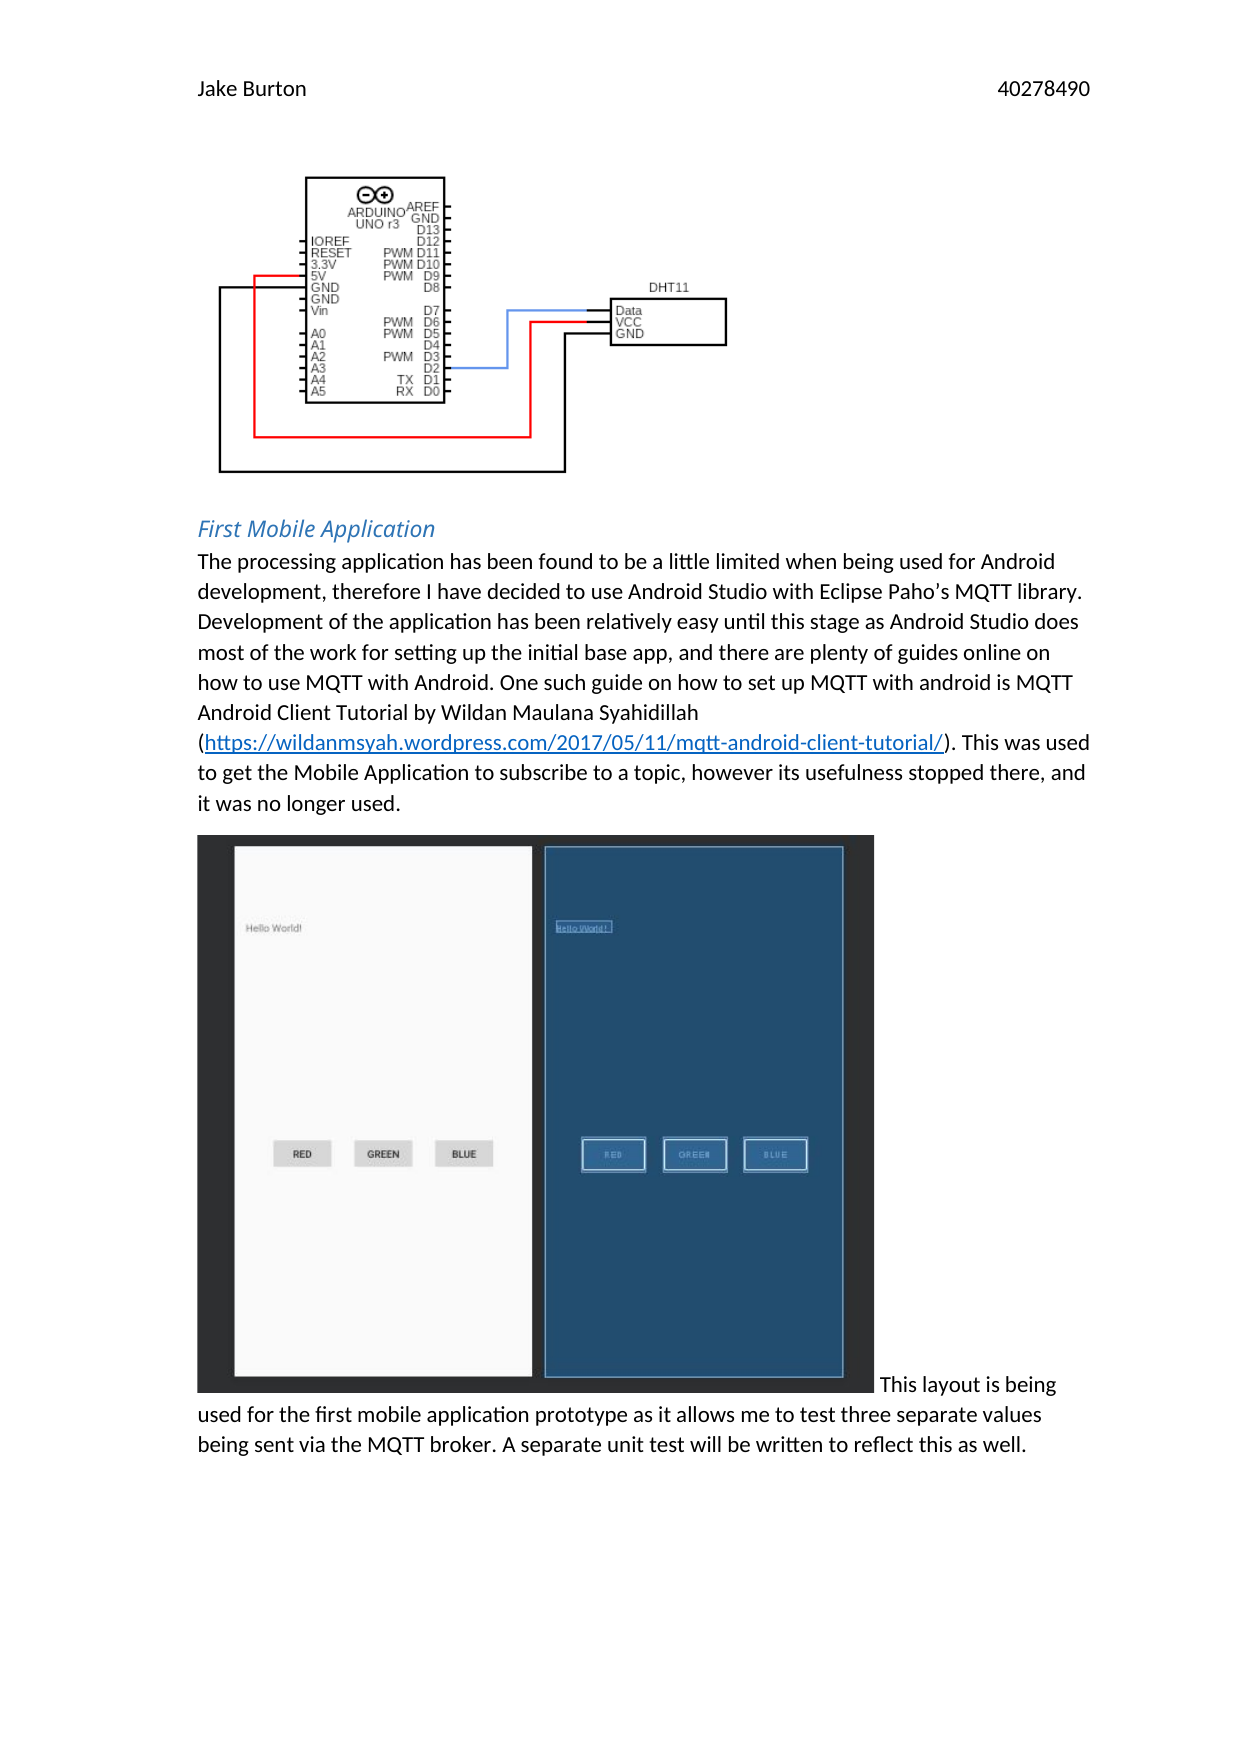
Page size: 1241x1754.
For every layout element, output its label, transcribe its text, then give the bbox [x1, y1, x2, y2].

picture [197, 835, 875, 1393]
text The processing application has been found to be a little limited when being used for Android development, therefore I have decided to use Android Studio with Eclipse Paho’s MQTT library. Development of the application has been relatively easy until this stage as Android Studio does most of the work for setting up the initial base app, and there are plenty of guides online on how to use MQTT with Android. One such guide on how to set up MQTT with android is MQTT Android Client Tutorial by Wildan Maulana Syahidillah (https://wildanmsyah.wordpress.com/2017/05/11/mqtt-android-client-tutorial/). This was used to get the Mobile Application to subscribe to a topic, however its usefulness stopped there, and it was no longer used. [197, 547, 1090, 817]
subtitle First Mobile Application [197, 513, 1090, 544]
picture [197, 150, 749, 495]
